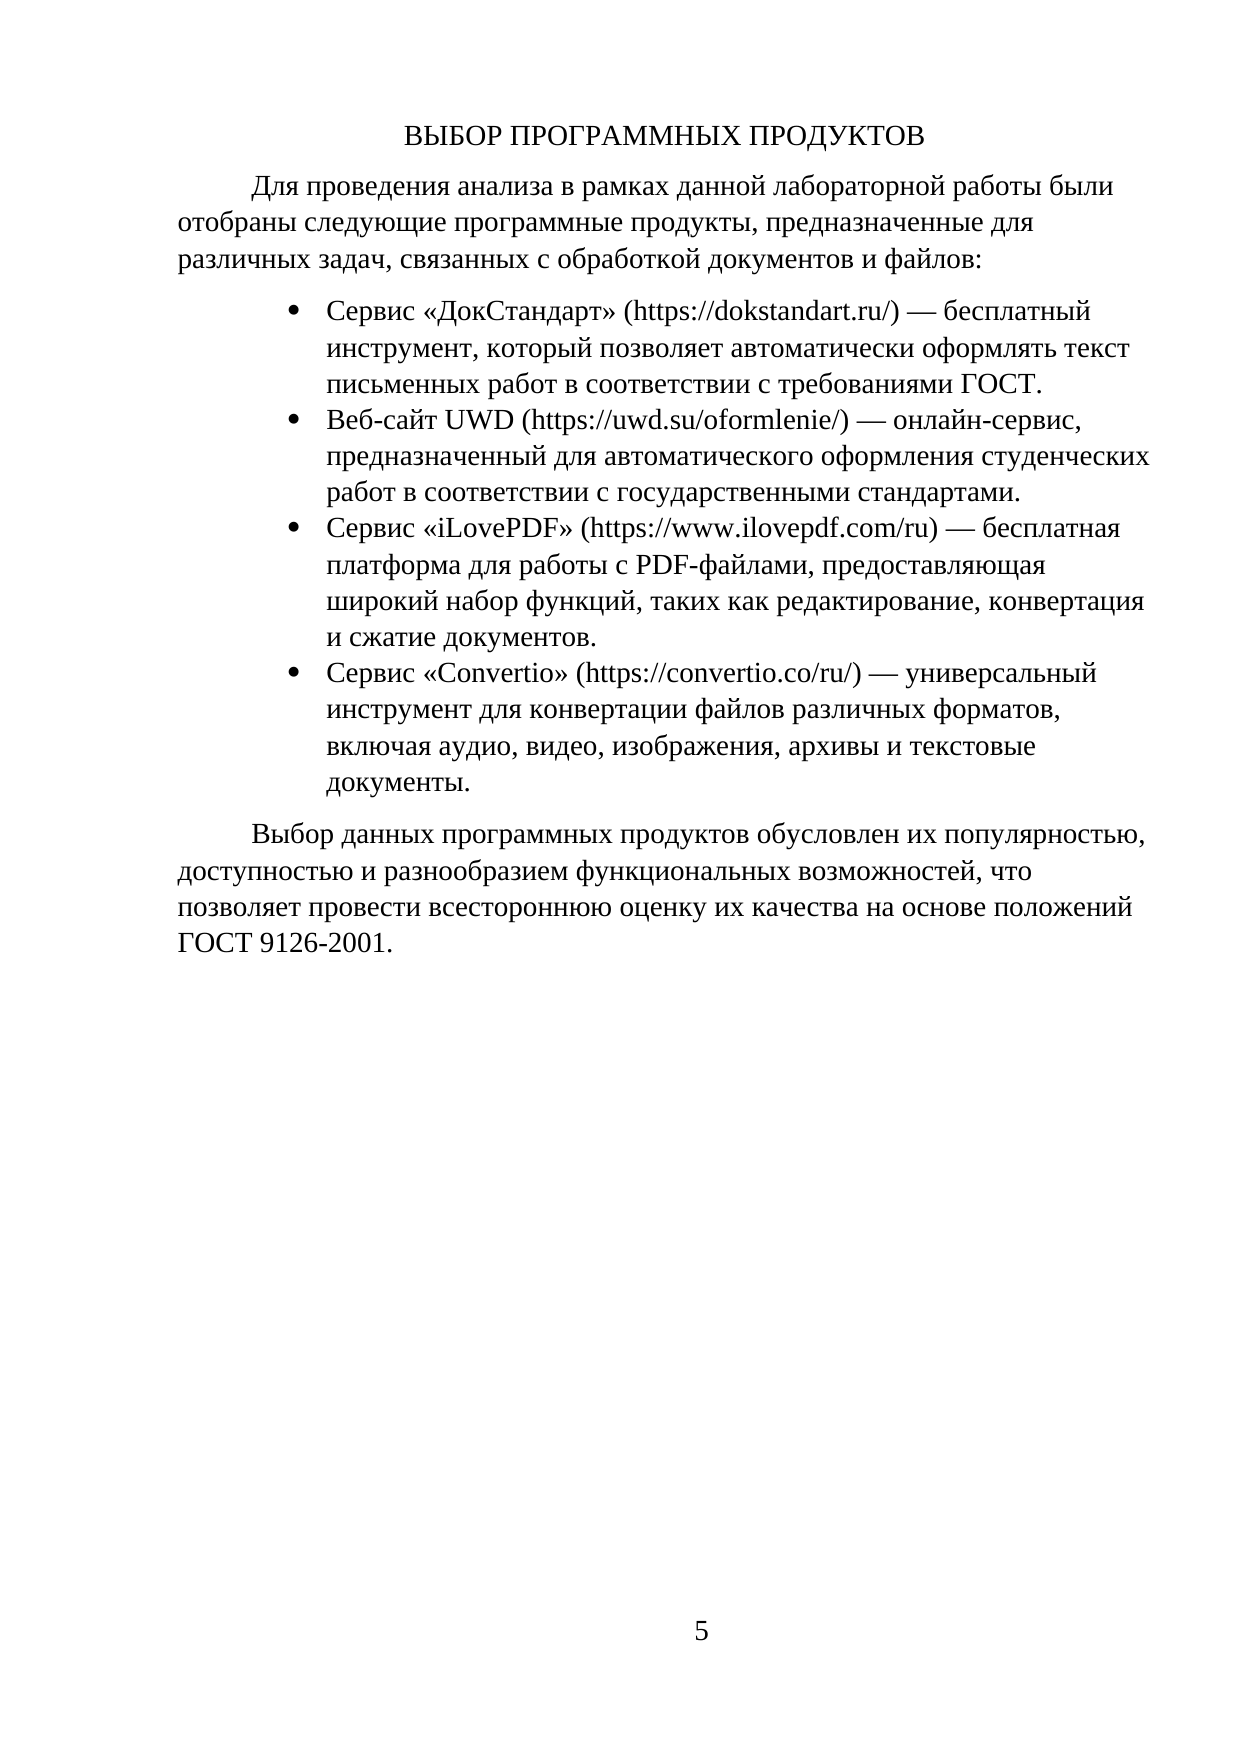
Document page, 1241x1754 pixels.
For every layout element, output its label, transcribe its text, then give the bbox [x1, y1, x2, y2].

text ВЫБОР ПРОГРАММНЫХ ПРОДУКТОВ [177, 118, 1152, 152]
list Сервис «iLovePDF» (https://www.ilovepdf.com/ru) — бесплатная платформа для работы с PDF-файлами, предоставляющая широкий набор функций, таких как редактирование, конвертация и сжатие документов. [288, 511, 1152, 653]
list Сервис «Convertio» (https://convertio.co/ru/) — универсальный инструмент для конвертации файлов различных форматов, включая аудио, видео, изображения, архивы и текстовые документы. [288, 655, 1152, 797]
text Выбор данных программных продуктов обусловлен их популярностью, доступностью и разнообразием функциональных возможностей, что позволяет провести всестороннюю оценку их качества на основе положений ГОСТ 9126-2001. [177, 817, 1152, 959]
list Сервис «ДокСтандарт» (https://dokstandart.ru/) — бесплатный инструмент, который позволяет автоматически оформлять текст письменных работ в соответствии с требованиями ГОСТ. [288, 293, 1152, 399]
text Для проведения анализа в рамках данной лабораторной работы были отобраны следующие программные продукты, предназначенные для различных задач, связанных с обработкой документов и файлов: [177, 168, 1152, 274]
list Веб-сайт UWD (https://uwd.su/oformlenie/) — онлайн-сервис, предназначенный для автоматического оформления студенческих работ в соответствии с государственными стандартами. [288, 402, 1152, 508]
